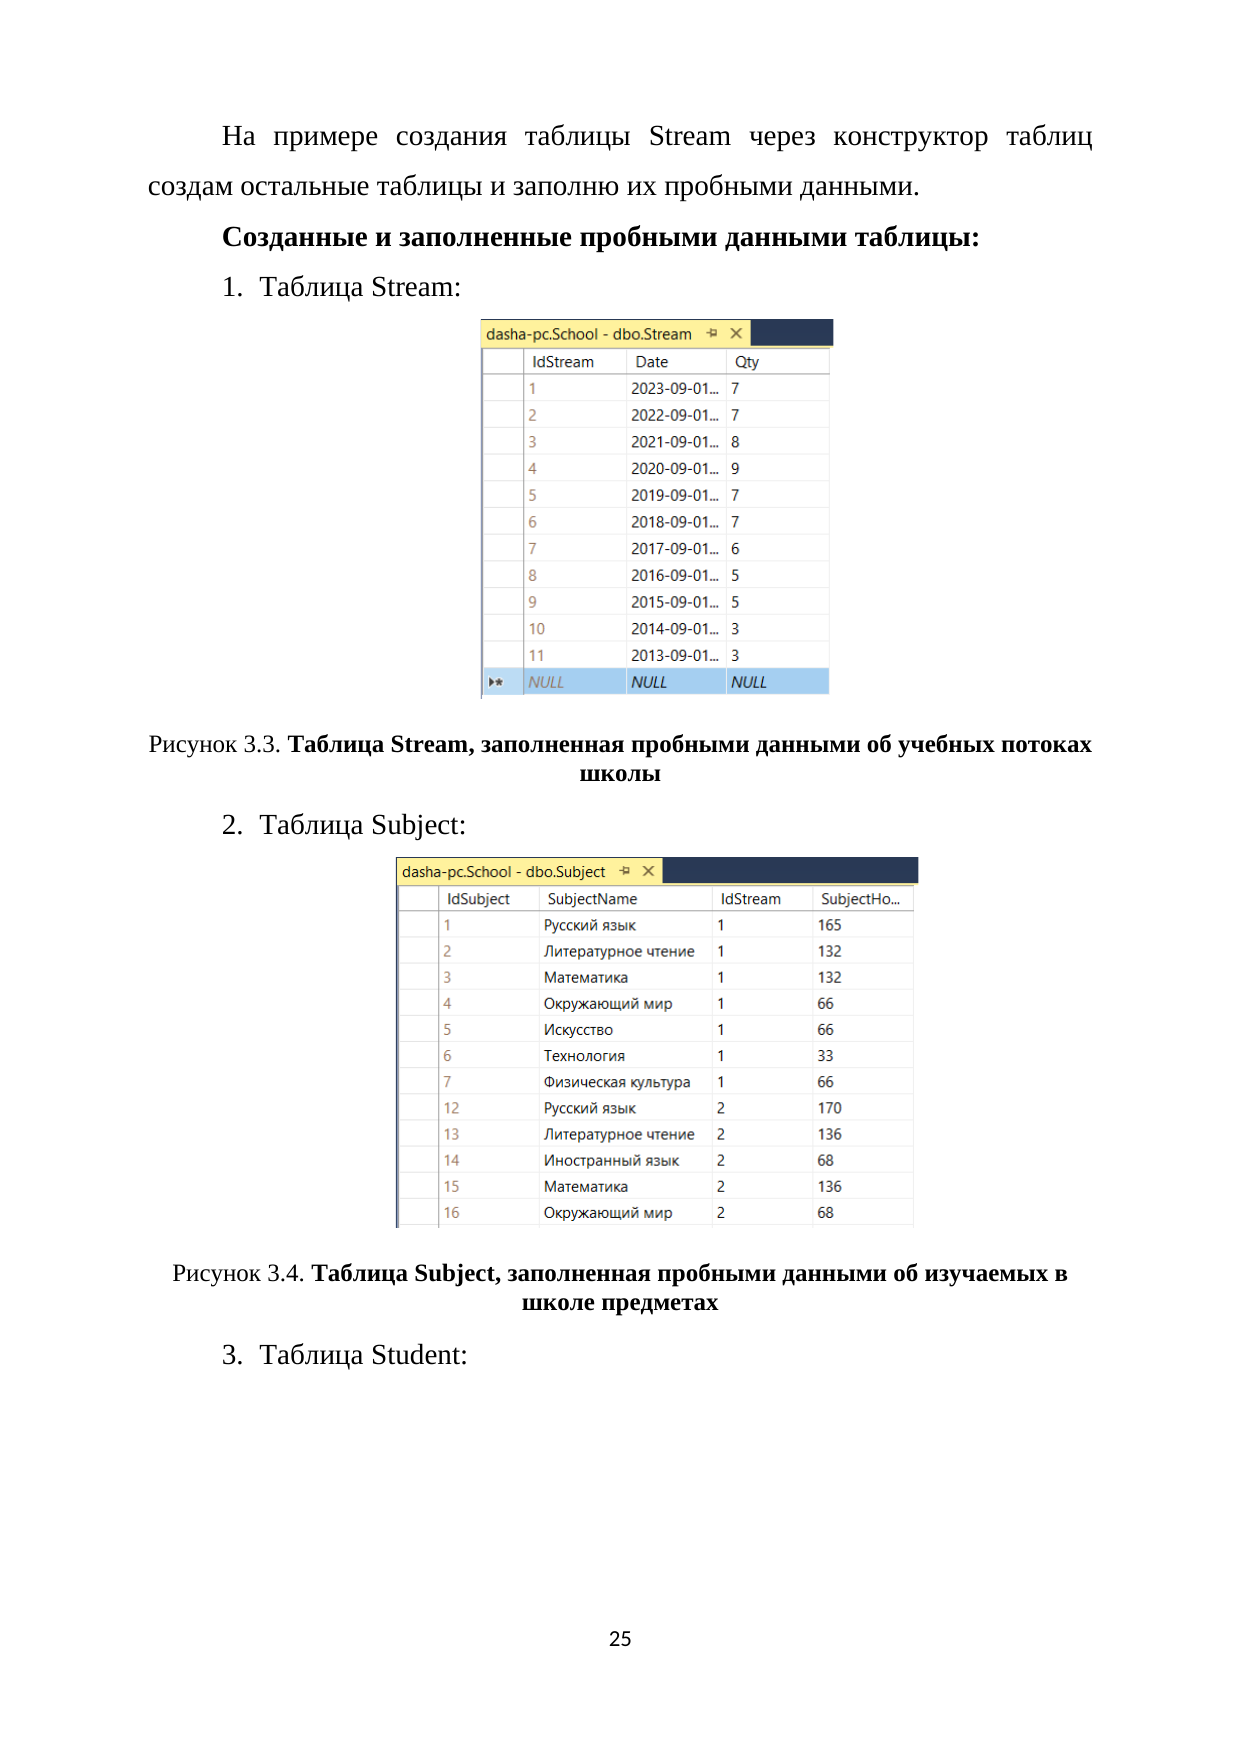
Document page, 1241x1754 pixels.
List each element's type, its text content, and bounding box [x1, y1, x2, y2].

list Таблица Stream: [222, 269, 1092, 303]
text Рисунок 3.3. Таблица Stream, заполненная пробными данными об учебных потоках школы [148, 729, 1092, 787]
text Созданные и заполненные пробными данными таблицы: [148, 219, 1092, 252]
list Таблица Student: [222, 1337, 1092, 1370]
text Рисунок 3.4. Таблица Subject, заполненная пробными данными об изучаемых в школе предметах [148, 1258, 1092, 1316]
list Таблица Subject: [222, 807, 1092, 841]
picture [395, 857, 919, 1228]
text На примере создания таблицы Stream через конструктор таблиц создам остальные таблицы и заполню их пробными данными. [148, 118, 1092, 202]
picture [480, 319, 834, 699]
